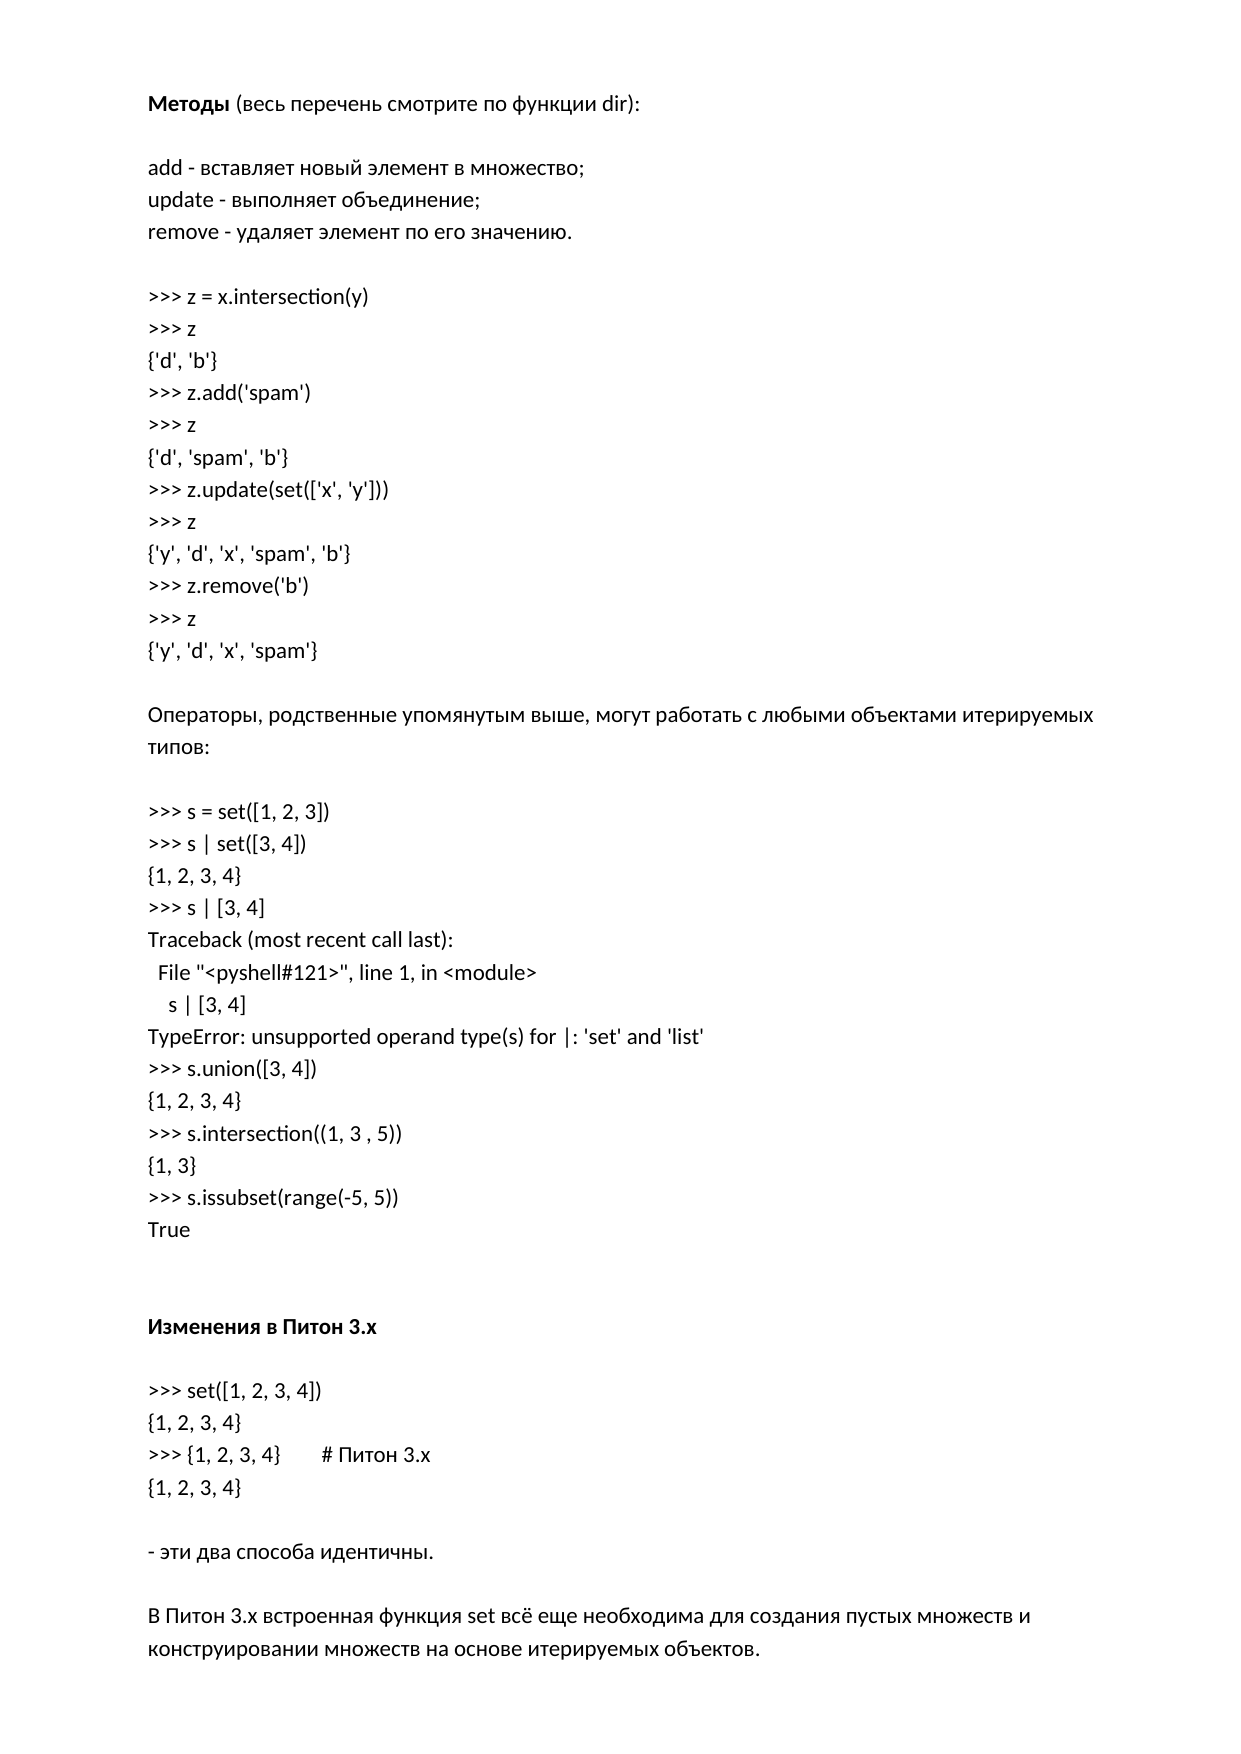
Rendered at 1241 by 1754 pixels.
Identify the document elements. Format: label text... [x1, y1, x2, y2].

text >>> {1, 2, 3, 4} # Питон 3.х [148, 1441, 1152, 1468]
text >>> z.add('spam') [148, 378, 1152, 406]
text {1, 3} [148, 1151, 1152, 1179]
text >>> z [148, 507, 1152, 535]
text >>> s | set([3, 4]) [148, 829, 1152, 857]
text >>> z.remove('b') [148, 571, 1152, 599]
text True [148, 1215, 1152, 1243]
text TypeError: unsupported operand type(s) for |: 'set' and 'list' [148, 1022, 1152, 1050]
text >>> set([1, 2, 3, 4]) [148, 1376, 1152, 1404]
text Методы (весь перечень смотрите по функции dir): [148, 89, 1152, 117]
text >>> z.update(set(['x', 'y'])) [148, 475, 1152, 503]
text {'y', 'd', 'x', 'spam', 'b'} [148, 539, 1152, 567]
text {1, 2, 3, 4} [148, 1408, 1152, 1436]
text {'d', 'b'} [148, 346, 1152, 374]
text >>> s.issubset(range(-5, 5)) [148, 1183, 1152, 1211]
text {'y', 'd', 'x', 'spam'} [148, 636, 1152, 664]
text {1, 2, 3, 4} [148, 1086, 1152, 1114]
text >>> z = x.intersection(y) [148, 282, 1152, 310]
text File "<pyshell#121>", line 1, in <module> [148, 958, 1152, 986]
text Traceback (most recent call last): [148, 926, 1152, 953]
text >>> s = set([1, 2, 3]) [148, 797, 1152, 825]
text >>> z [148, 314, 1152, 342]
text >>> s.intersection((1, 3 , 5)) [148, 1119, 1152, 1147]
text - эти два способа идентичны. [148, 1537, 1152, 1565]
text remove - удаляет элемент по его значению. [148, 217, 1152, 245]
text {1, 2, 3, 4} [148, 1473, 1152, 1501]
text В Питон 3.х встроенная функция set всё еще необходима для создания пустых множеств и конструировании множеств на основе итерируемых объектов. [148, 1601, 1152, 1662]
text >>> z [148, 411, 1152, 438]
text update - выполняет объединение; [148, 185, 1152, 213]
text Операторы, родственные упомянутым выше, могут работать с любыми объектами итерируемых типов: [148, 700, 1152, 760]
text s | [3, 4] [148, 990, 1152, 1018]
text >>> s | [3, 4] [148, 893, 1152, 921]
text Изменения в Питон 3.х [148, 1312, 1152, 1340]
text >>> z [148, 604, 1152, 632]
text >>> s.union([3, 4]) [148, 1054, 1152, 1082]
text add - вставляет новый элемент в множество; [148, 153, 1152, 181]
text {1, 2, 3, 4} [148, 861, 1152, 889]
text {'d', 'spam', 'b'} [148, 443, 1152, 471]
